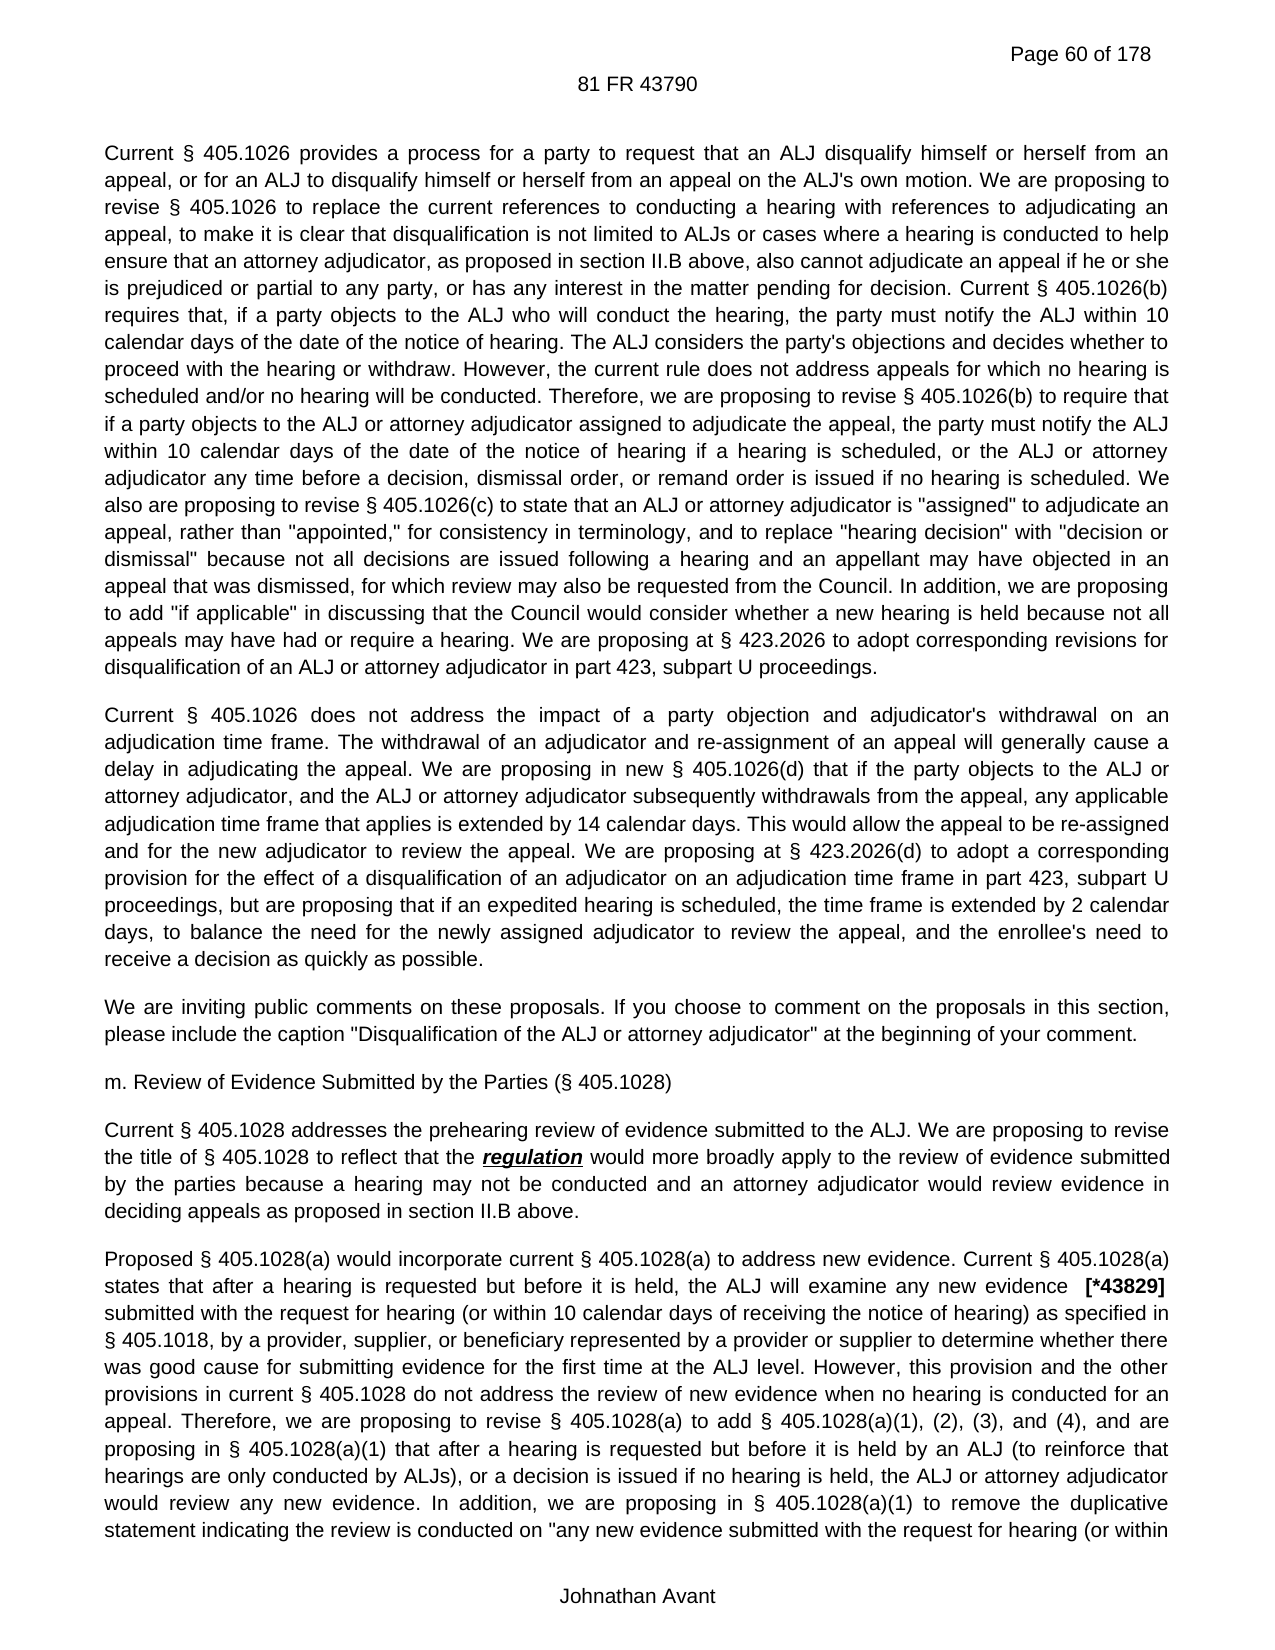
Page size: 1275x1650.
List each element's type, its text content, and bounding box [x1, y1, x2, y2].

text Current § 405.1026 does not address the impact of a party objection and adjudicator's withdrawal on an adjudication time frame. The withdrawal of an adjudicator and re-assignment of an appeal will generally cause a delay in adjudicating the appeal. We are proposing in new § 405.1026(d) that if the party objects to the ALJ or attorney adjudicator, and the ALJ or attorney adjudicator subsequently withdrawals from the appeal, any applicable adjudication time frame that applies is extended by 14 calendar days. This would allow the appeal to be re-assigned and for the new adjudicator to review the appeal. We are proposing at § 423.2026(d) to adopt a corresponding provision for the effect of a disqualification of an adjudicator on an adjudication time frame in part 423, subpart U proceedings, but are proposing that if an expedited hearing is scheduled, the time frame is extended by 2 calendar days, to balance the need for the newly assigned adjudicator to review the appeal, and the enrollee's need to receive a decision as quickly as possible. [104, 700, 1171, 971]
text We are inviting public comments on these proposals. If you choose to comment on the proposals in this section, please include the caption "Disqualification of the ALJ or attorney adjudicator" at the beginning of your comment. [104, 992, 1171, 1046]
text Current § 405.1028 addresses the prehearing review of evidence submitted to the ALJ. We are proposing to revise the title of § 405.1028 to reflect that the regulation would more broadly apply to the review of evidence submitted by the parties because a hearing may not be conducted and an attorney adjudicator would review evidence in deciding appeals as proposed in section II.B above. [104, 1114, 1171, 1223]
text m. Review of Evidence Submitted by the Parties (§ 405.1028) [104, 1067, 1171, 1094]
text Current § 405.1026 provides a process for a party to request that an ALJ disqualify himself or herself from an appeal, or for an ALJ to disqualify himself or herself from an appeal on the ALJ's own motion. We are proposing to revise § 405.1026 to replace the current references to conducting a hearing with references to adjudicating an appeal, to make it is clear that disqualification is not limited to ALJs or cases where a hearing is conducted to help ensure that an attorney adjudicator, as proposed in section II.B above, also cannot adjudicate an appeal if he or she is prejudiced or partial to any party, or has any interest in the matter pending for decision. Current § 405.1026(b) requires that, if a party objects to the ALJ who will conduct the hearing, the party must notify the ALJ within 10 calendar days of the date of the notice of hearing. The ALJ considers the party's objections and decides whether to proceed with the hearing or withdraw. However, the current rule does not address appeals for which no hearing is scheduled and/or no hearing will be conducted. Therefore, we are proposing to revise § 405.1026(b) to require that if a party objects to the ALJ or attorney adjudicator assigned to adjudicate the appeal, the party must notify the ALJ within 10 calendar days of the date of the notice of hearing if a hearing is scheduled, or the ALJ or attorney adjudicator any time before a decision, dismissal order, or remand order is issued if no hearing is scheduled. We also are proposing to revise § 405.1026(c) to state that an ALJ or attorney adjudicator is "assigned" to adjudicate an appeal, rather than "appointed," for consistency in terminology, and to replace "hearing decision" with "decision or dismissal" because not all decisions are issued following a hearing and an appellant may have objected in an appeal that was dismissed, for which review may also be requested from the Council. In addition, we are proposing to add "if applicable" in discussing that the Council would consider whether a new hearing is held because not all appeals may have had or require a hearing. We are proposing at § 423.2026 to adopt corresponding revisions for disqualification of an ALJ or attorney adjudicator in part 423, subpart U proceedings. [104, 137, 1171, 679]
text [104, 1244, 1171, 1542]
